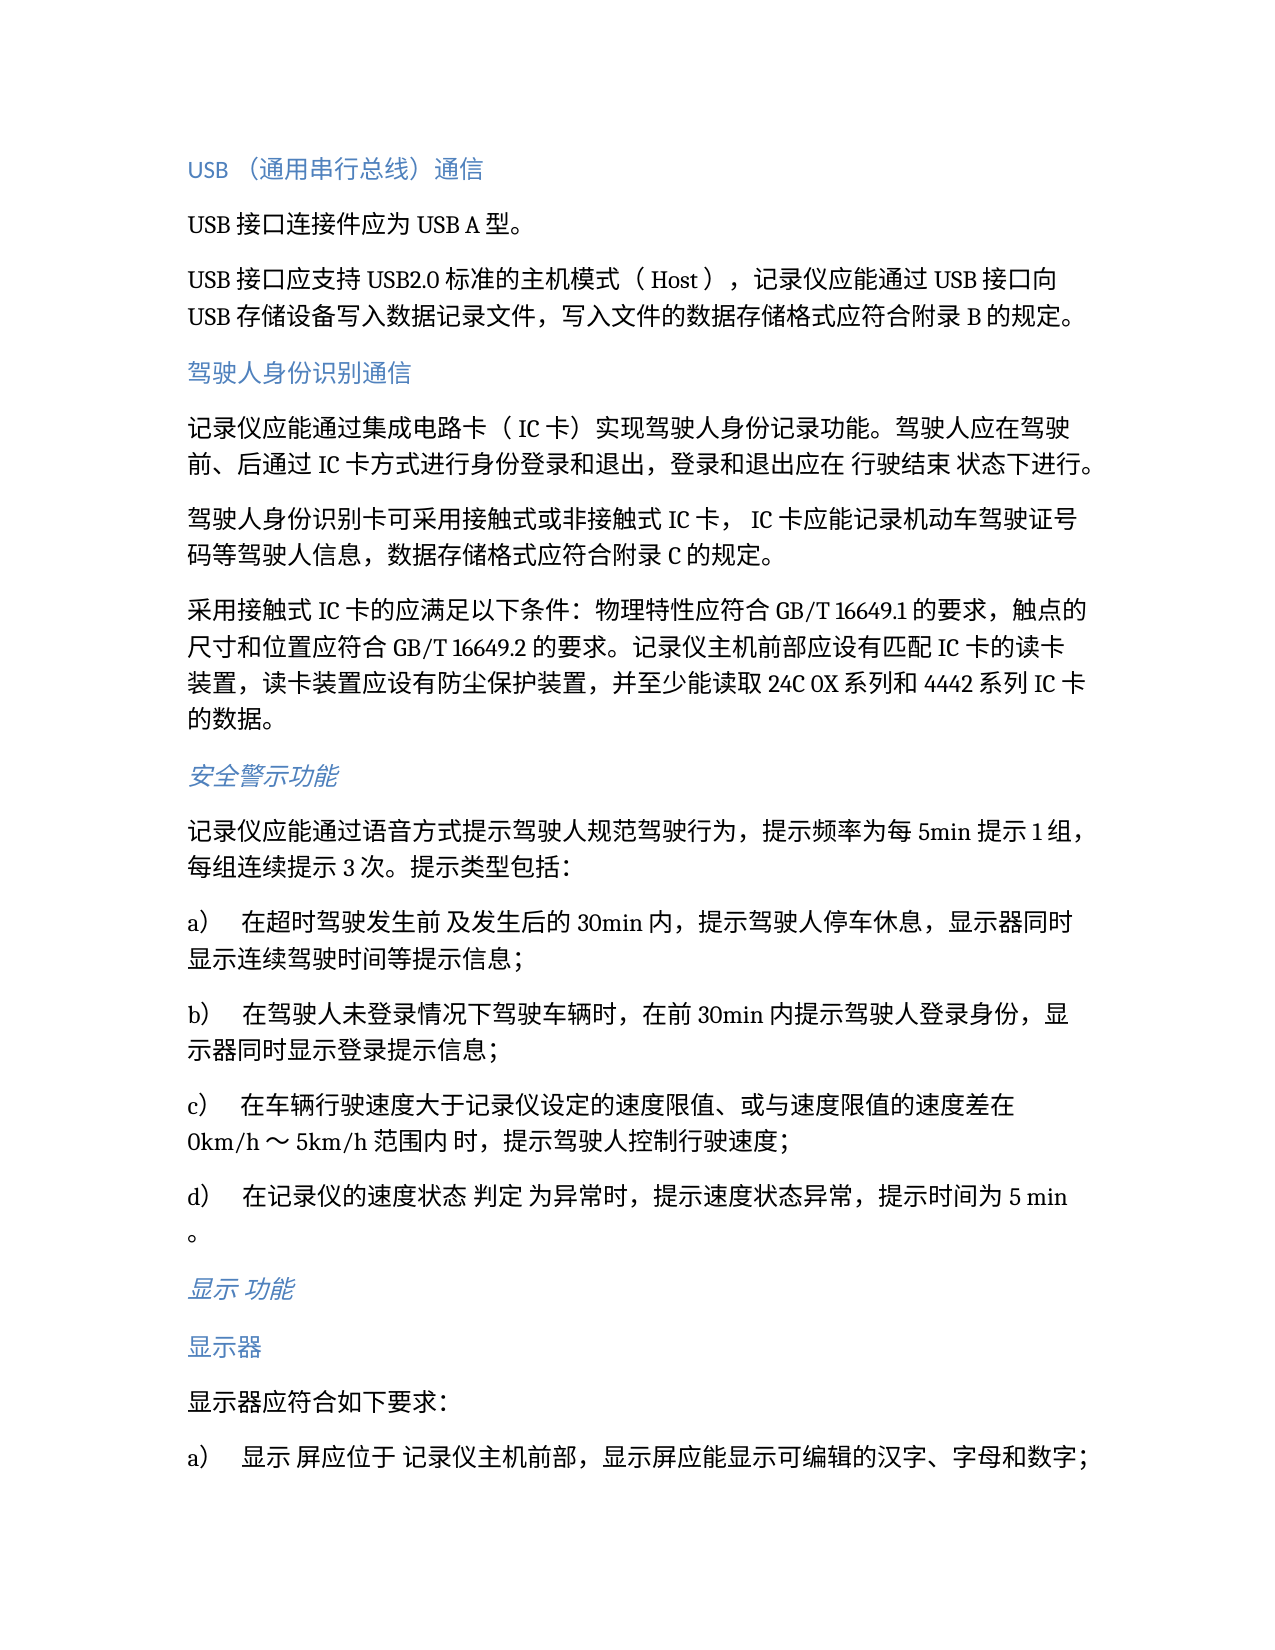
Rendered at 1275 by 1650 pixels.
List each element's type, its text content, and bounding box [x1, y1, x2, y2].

text 记录仪应能通过集成电路卡（ IC 卡）实现驾驶人身份记录功能。驾驶人应在驾驶前、后通过 IC 卡方式进行身份登录和退出，登录和退出应在 行驶结束 状态下进行。 [187, 408, 1087, 481]
subtitle 显示器 [187, 1327, 1087, 1363]
text 采用接触式 IC 卡的应满足以下条件：物理特性应符合 GB/T 16649.1 的要求，触点的尺寸和位置应符合 GB/T 16649.2 的要求。记录仪主机前部应设有匹配 IC 卡的读卡装置，读卡装置应设有防尘保护装置，并至少能读取 24C 0X 系列和 4442 系列 IC 卡的数据。 [187, 591, 1087, 736]
text c） 在车辆行驶速度大于记录仪设定的速度限值、或与速度限值的速度差在 0km/h ～ 5km/h 范围内 时，提示驾驶人控制行驶速度； [187, 1085, 1087, 1158]
text USB 接口应支持 USB2.0 标准的主机模式（ Host ），记录仪应能通过 USB 接口向 USB 存储设备写入数据记录文件，写入文件的数据存储格式应符合附录 B 的规定。 [187, 260, 1087, 332]
text a） 在超时驾驶发生前 及发生后的 30min 内，提示驾驶人停车休息，显示器同时显示连续驾驶时间等提示信息； [187, 903, 1087, 975]
text a） 显示 屏应位于 记录仪主机前部，显示屏应能显示可编辑的汉字、字母和数字； [187, 1437, 1087, 1473]
text d） 在记录仪的速度状态 判定 为异常时，提示速度状态异常，提示时间为 5 min 。 [187, 1177, 1087, 1249]
text 显示器应符合如下要求： [187, 1382, 1087, 1418]
text 驾驶人身份识别卡可采用接触式或非接触式 IC 卡， IC 卡应能记录机动车驾驶证号码等驾驶人信息，数据存储格式应符合附录 C 的规定。 [187, 499, 1087, 572]
subtitle 显示 功能 [187, 1270, 1087, 1306]
subtitle 驾驶人身份识别通信 [187, 353, 1087, 389]
text b） 在驾驶人未登录情况下驾驶车辆时，在前 30min 内提示驾驶人登录身份，显示器同时显示登录提示信息； [187, 994, 1087, 1067]
text USB 接口连接件应为 USB A 型。 [187, 205, 1087, 241]
text 记录仪应能通过语音方式提示驾驶人规范驾驶行为，提示频率为每 5min 提示 1 组，每组连续提示 3 次。提示类型包括： [187, 812, 1087, 884]
subtitle 安全警示功能 [187, 757, 1087, 793]
subtitle USB （通用串行总线）通信 [187, 150, 1087, 186]
